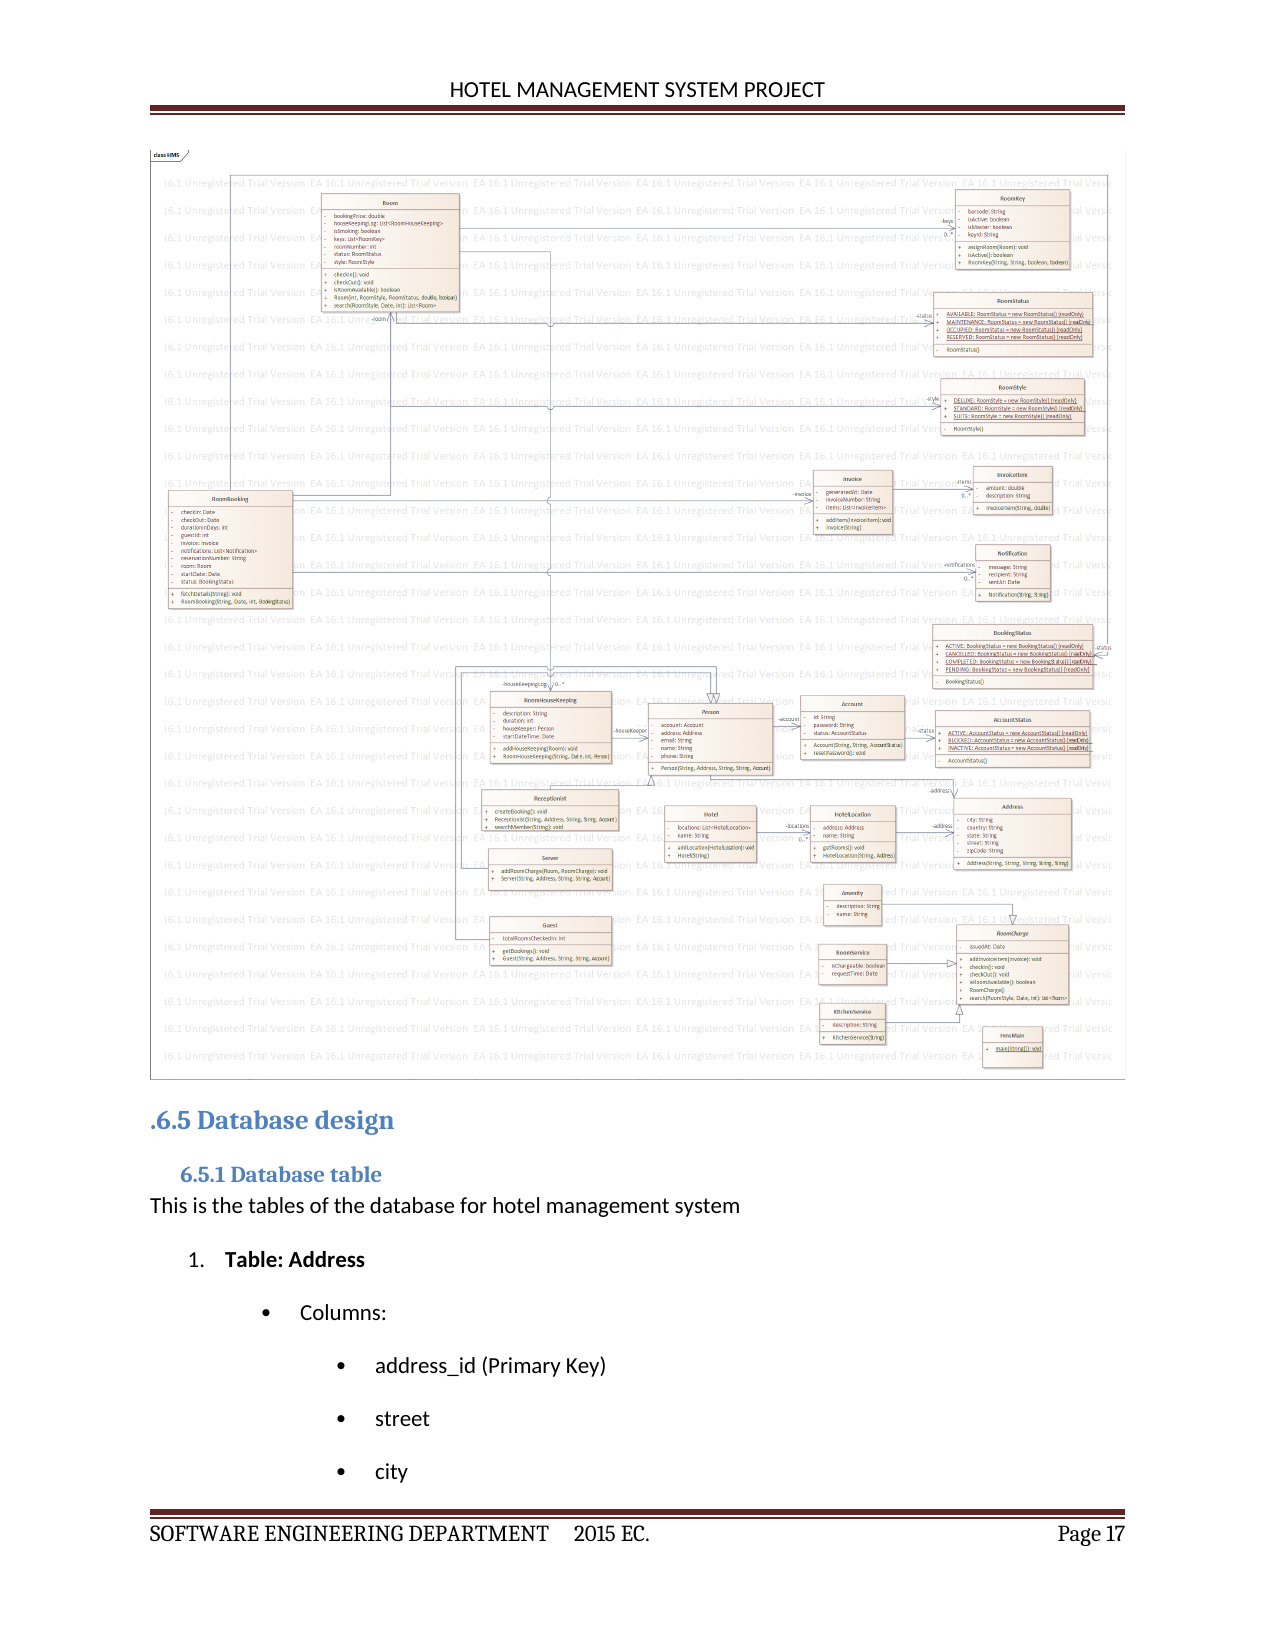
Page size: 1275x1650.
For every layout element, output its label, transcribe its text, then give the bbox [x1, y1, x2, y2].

text This is the tables of the database for hotel management system [150, 1192, 1125, 1220]
list address_id (Primary Key) [337, 1351, 1125, 1379]
list Columns: [262, 1298, 1125, 1326]
list city [337, 1457, 1125, 1485]
subtitle .6.5 Database design [150, 1105, 1125, 1136]
list Table: Address [187, 1245, 1125, 1273]
picture [150, 150, 1125, 1080]
list street [337, 1404, 1125, 1432]
subtitle 6.5.1 Database table [150, 1161, 1125, 1188]
